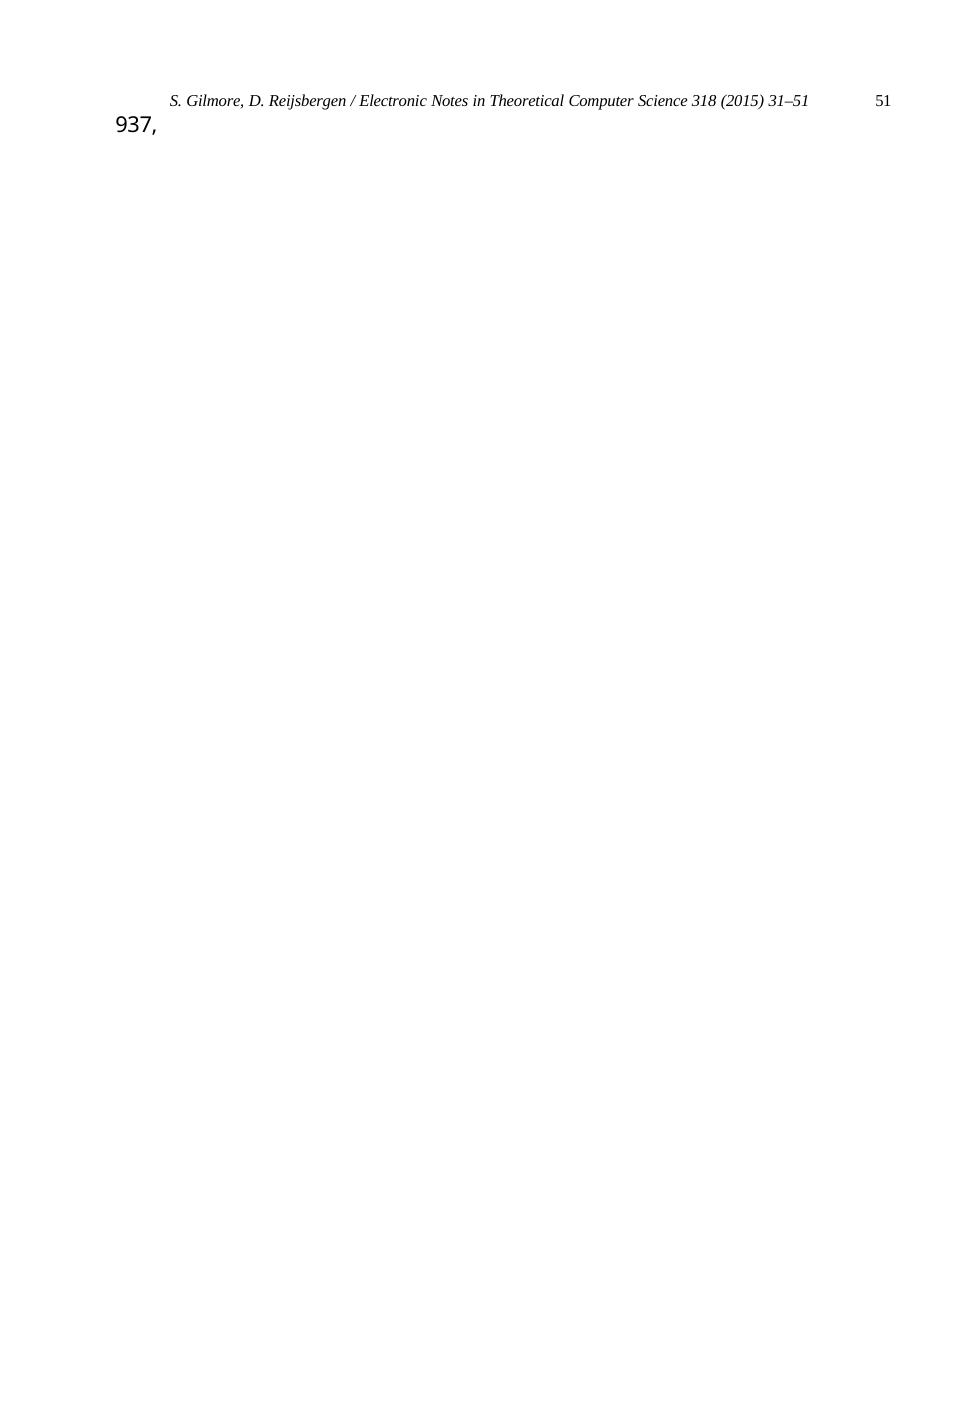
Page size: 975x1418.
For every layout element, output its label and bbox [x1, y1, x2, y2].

text [115, 108, 904, 138]
